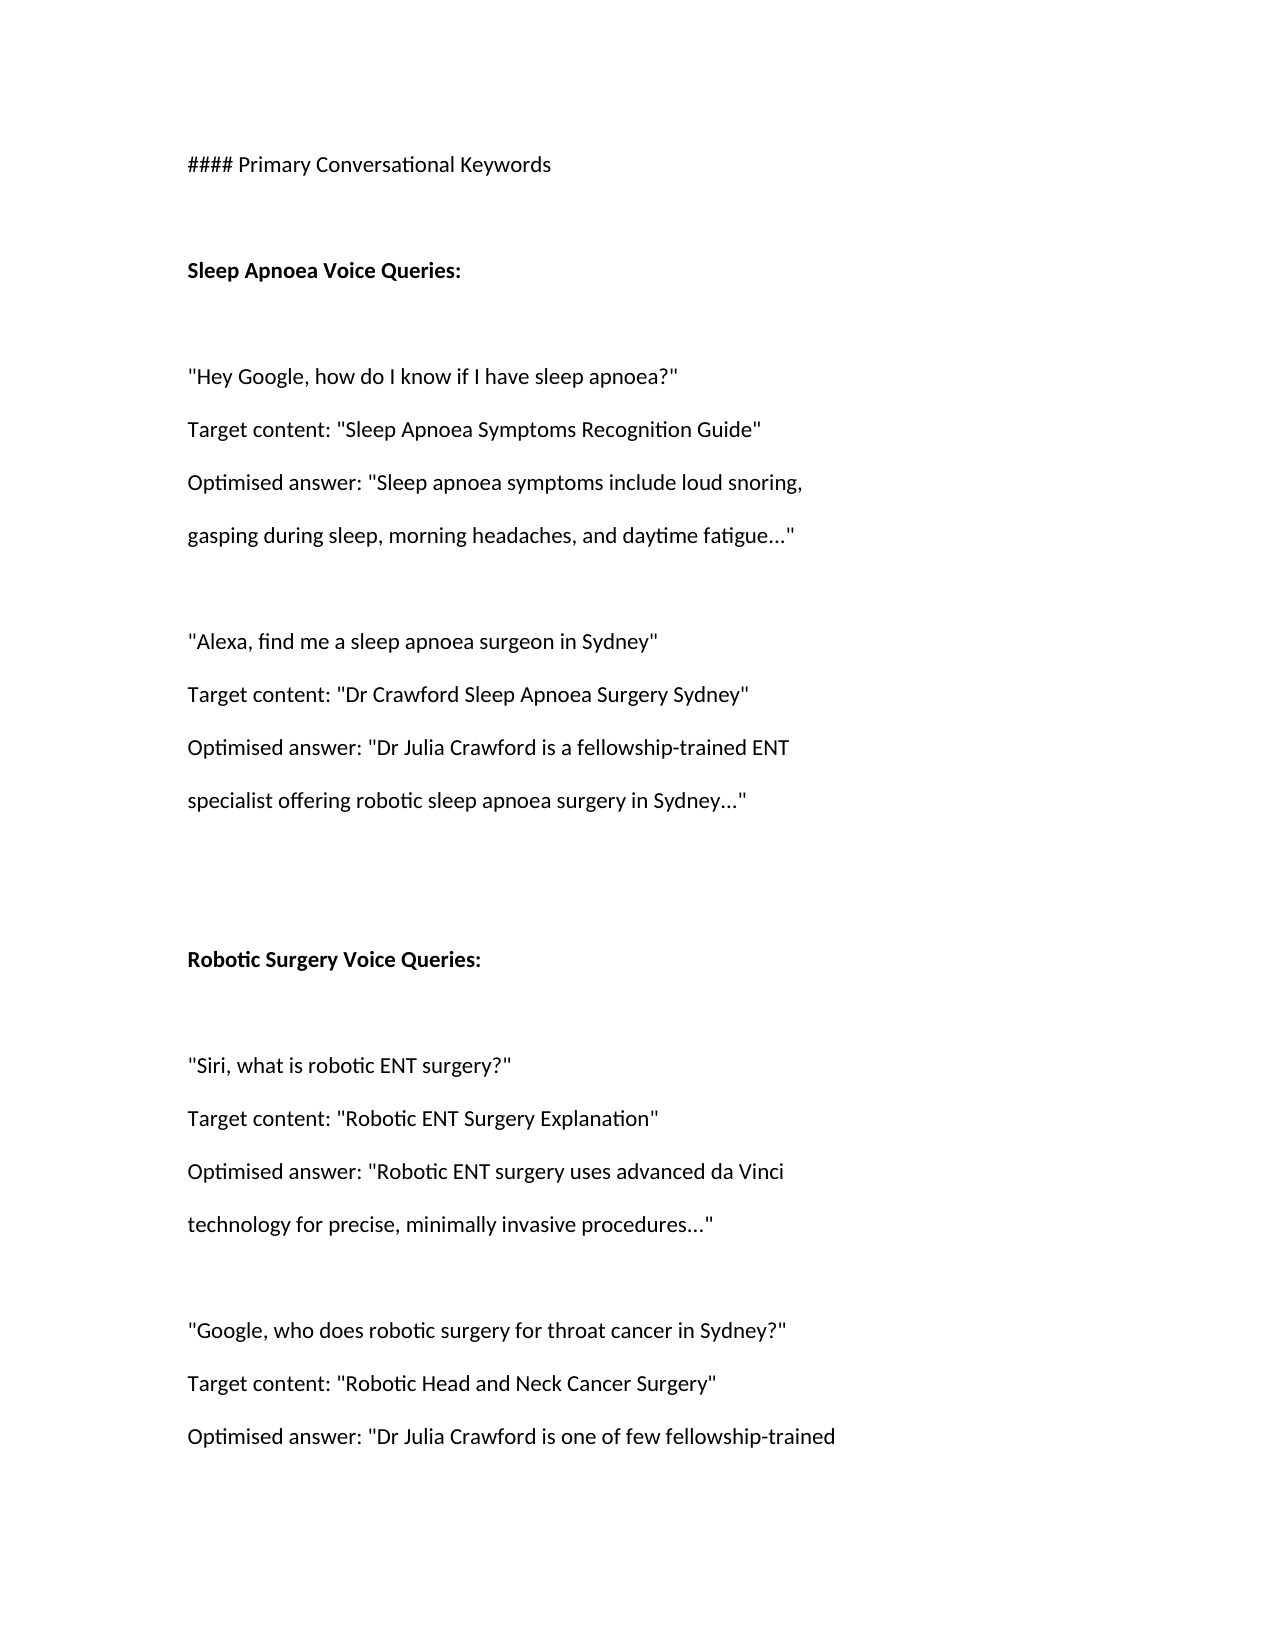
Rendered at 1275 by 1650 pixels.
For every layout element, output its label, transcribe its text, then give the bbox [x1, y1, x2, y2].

text Optimised answer: "Robotic ENT surgery uses advanced da Vinci [187, 1157, 1087, 1185]
text #### Primary Conversational Keywords [187, 150, 1087, 178]
text specialist offering robotic sleep apnoea surgery in Sydney..." [187, 786, 1087, 814]
text Target content: "Sleep Apnoea Symptoms Recognition Guide" [187, 415, 1087, 443]
text "Google, who does robotic surgery for throat cancer in Sydney?" [187, 1316, 1087, 1344]
text Optimised answer: "Sleep apnoea symptoms include loud snoring, [187, 468, 1087, 496]
text Robotic Surgery Voice Queries: [187, 945, 1087, 973]
text Optimised answer: "Dr Julia Crawford is a fellowship-trained ENT [187, 733, 1087, 761]
text Sleep Apnoea Voice Queries: [187, 256, 1087, 284]
text Target content: "Robotic Head and Neck Cancer Surgery" [187, 1369, 1087, 1397]
text gasping during sleep, morning headaches, and daytime fatigue..." [187, 521, 1087, 549]
text Optimised answer: "Dr Julia Crawford is one of few fellowship-trained [187, 1422, 1087, 1451]
text "Siri, what is robotic ENT surgery?" [187, 1051, 1087, 1079]
text "Hey Google, how do I know if I have sleep apnoea?" [187, 362, 1087, 390]
text Target content: "Robotic ENT Surgery Explanation" [187, 1104, 1087, 1132]
text Target content: "Dr Crawford Sleep Apnoea Surgery Sydney" [187, 680, 1087, 708]
text technology for precise, minimally invasive procedures..." [187, 1210, 1087, 1238]
text "Alexa, find me a sleep apnoea surgeon in Sydney" [187, 627, 1087, 655]
